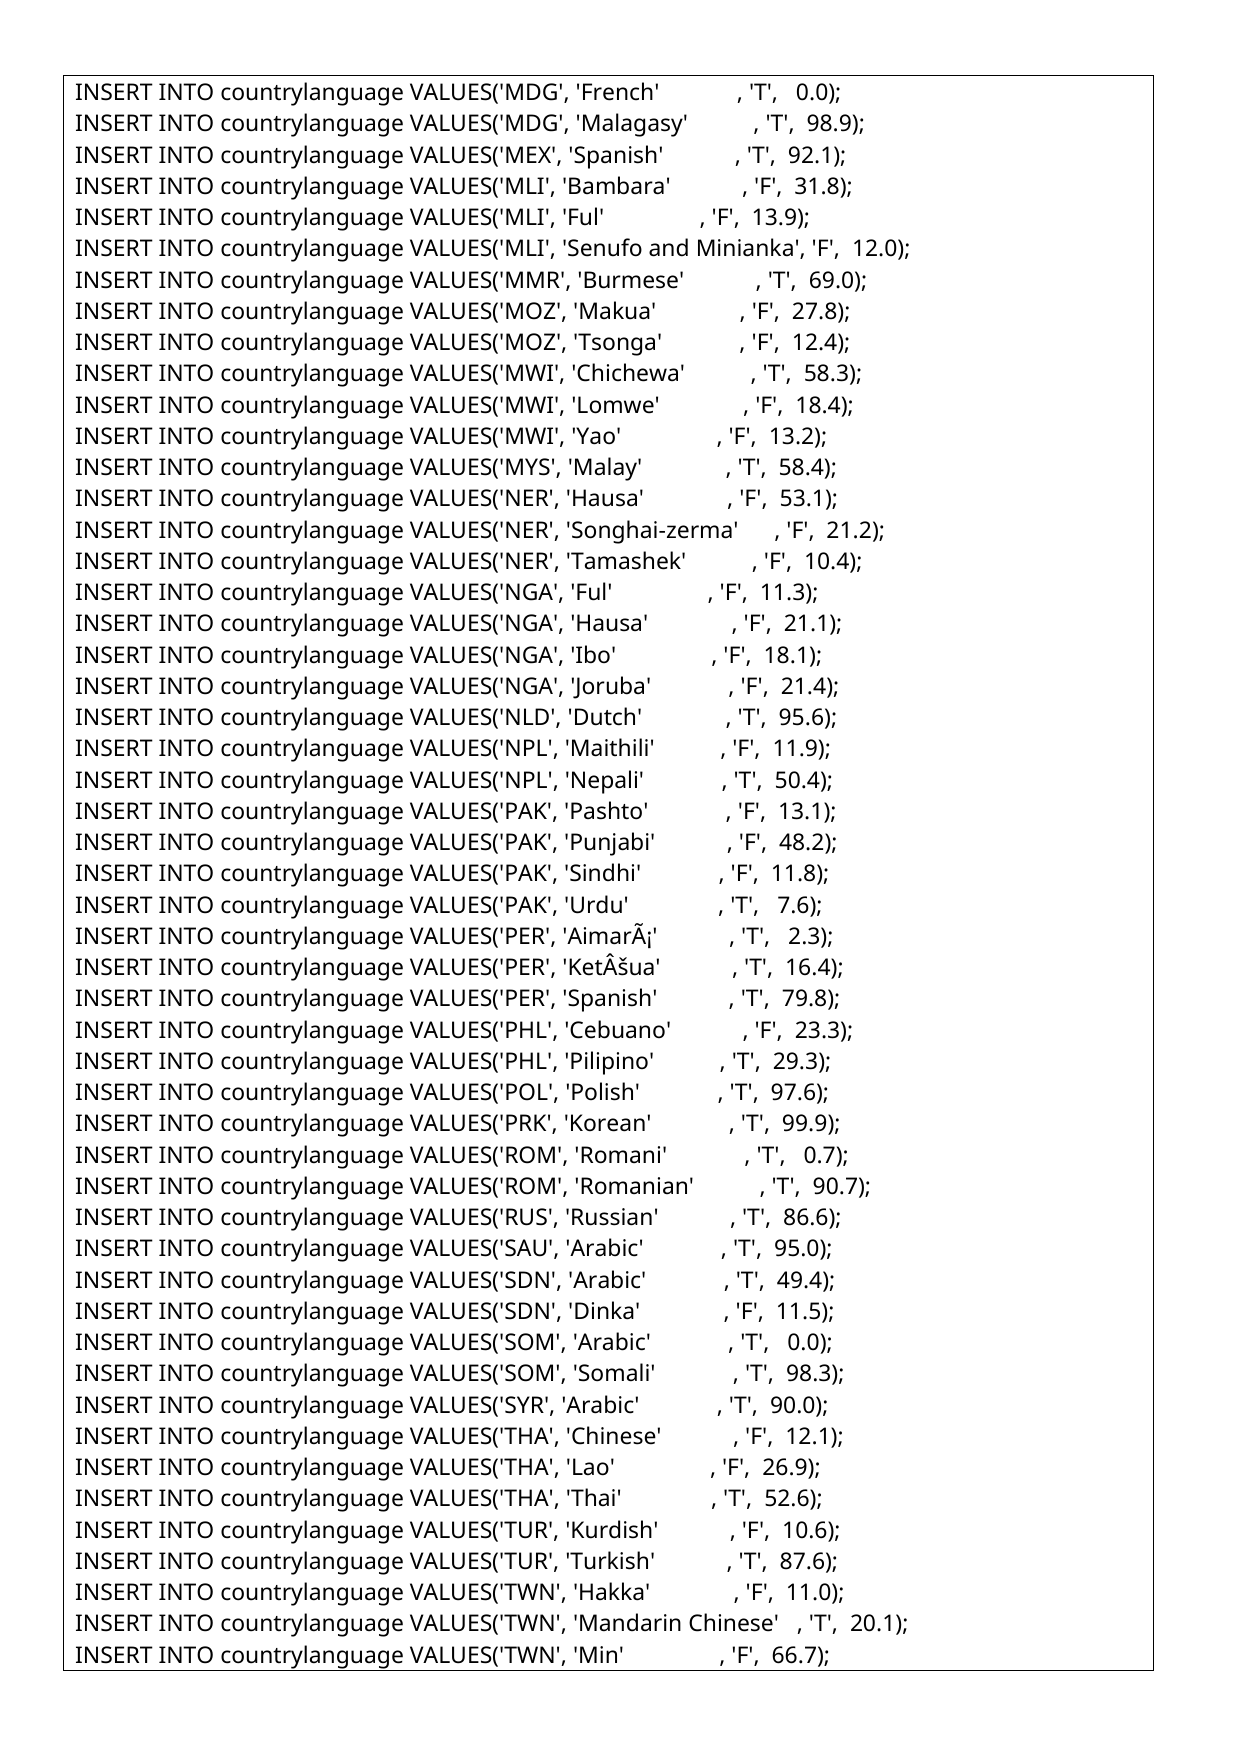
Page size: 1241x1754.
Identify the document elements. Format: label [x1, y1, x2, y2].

table_header [64, 76, 1153, 1670]
